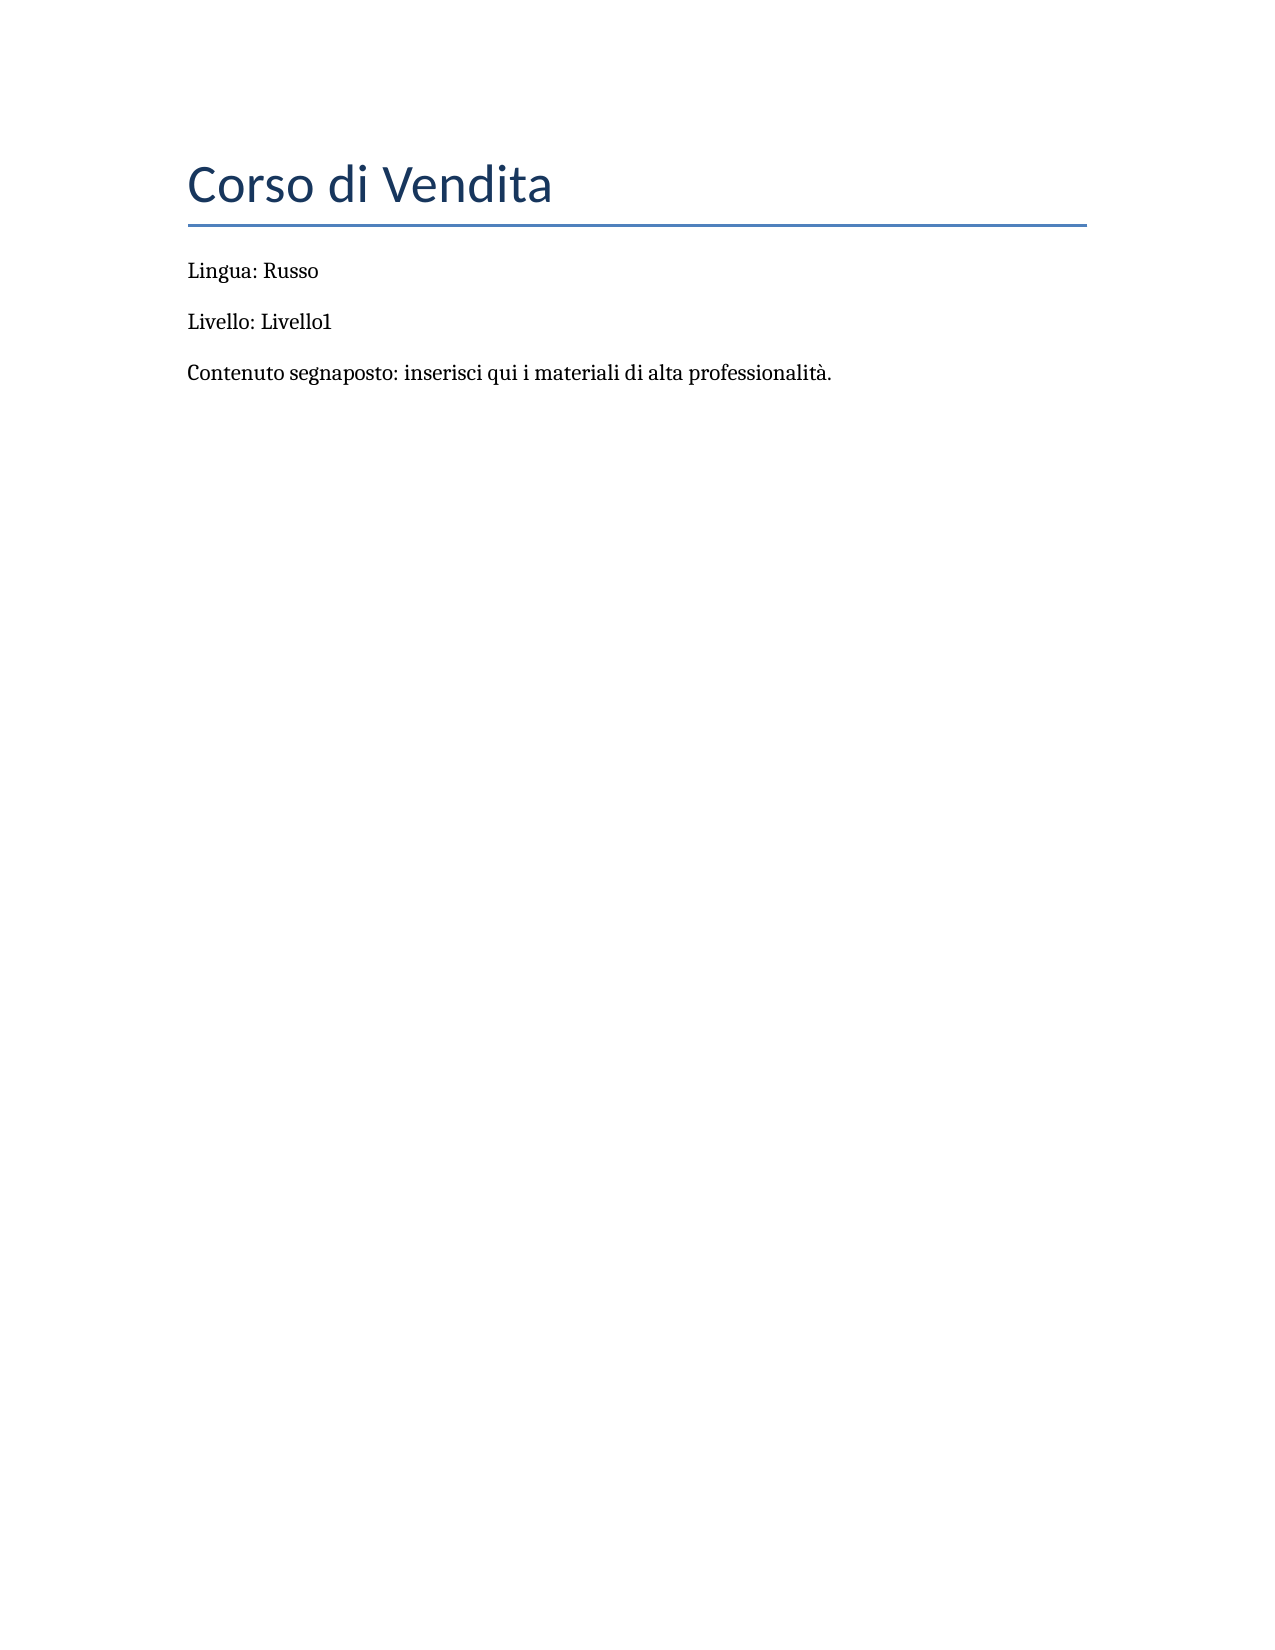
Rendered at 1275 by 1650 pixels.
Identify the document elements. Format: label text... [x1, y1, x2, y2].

title Corso di Vendita [187, 150, 1087, 227]
text Lingua: Russo [187, 258, 1087, 284]
text Livello: Livello1 [187, 309, 1087, 335]
text Contenuto segnaposto: inserisci qui i materiali di alta professionalità. [187, 360, 1087, 386]
